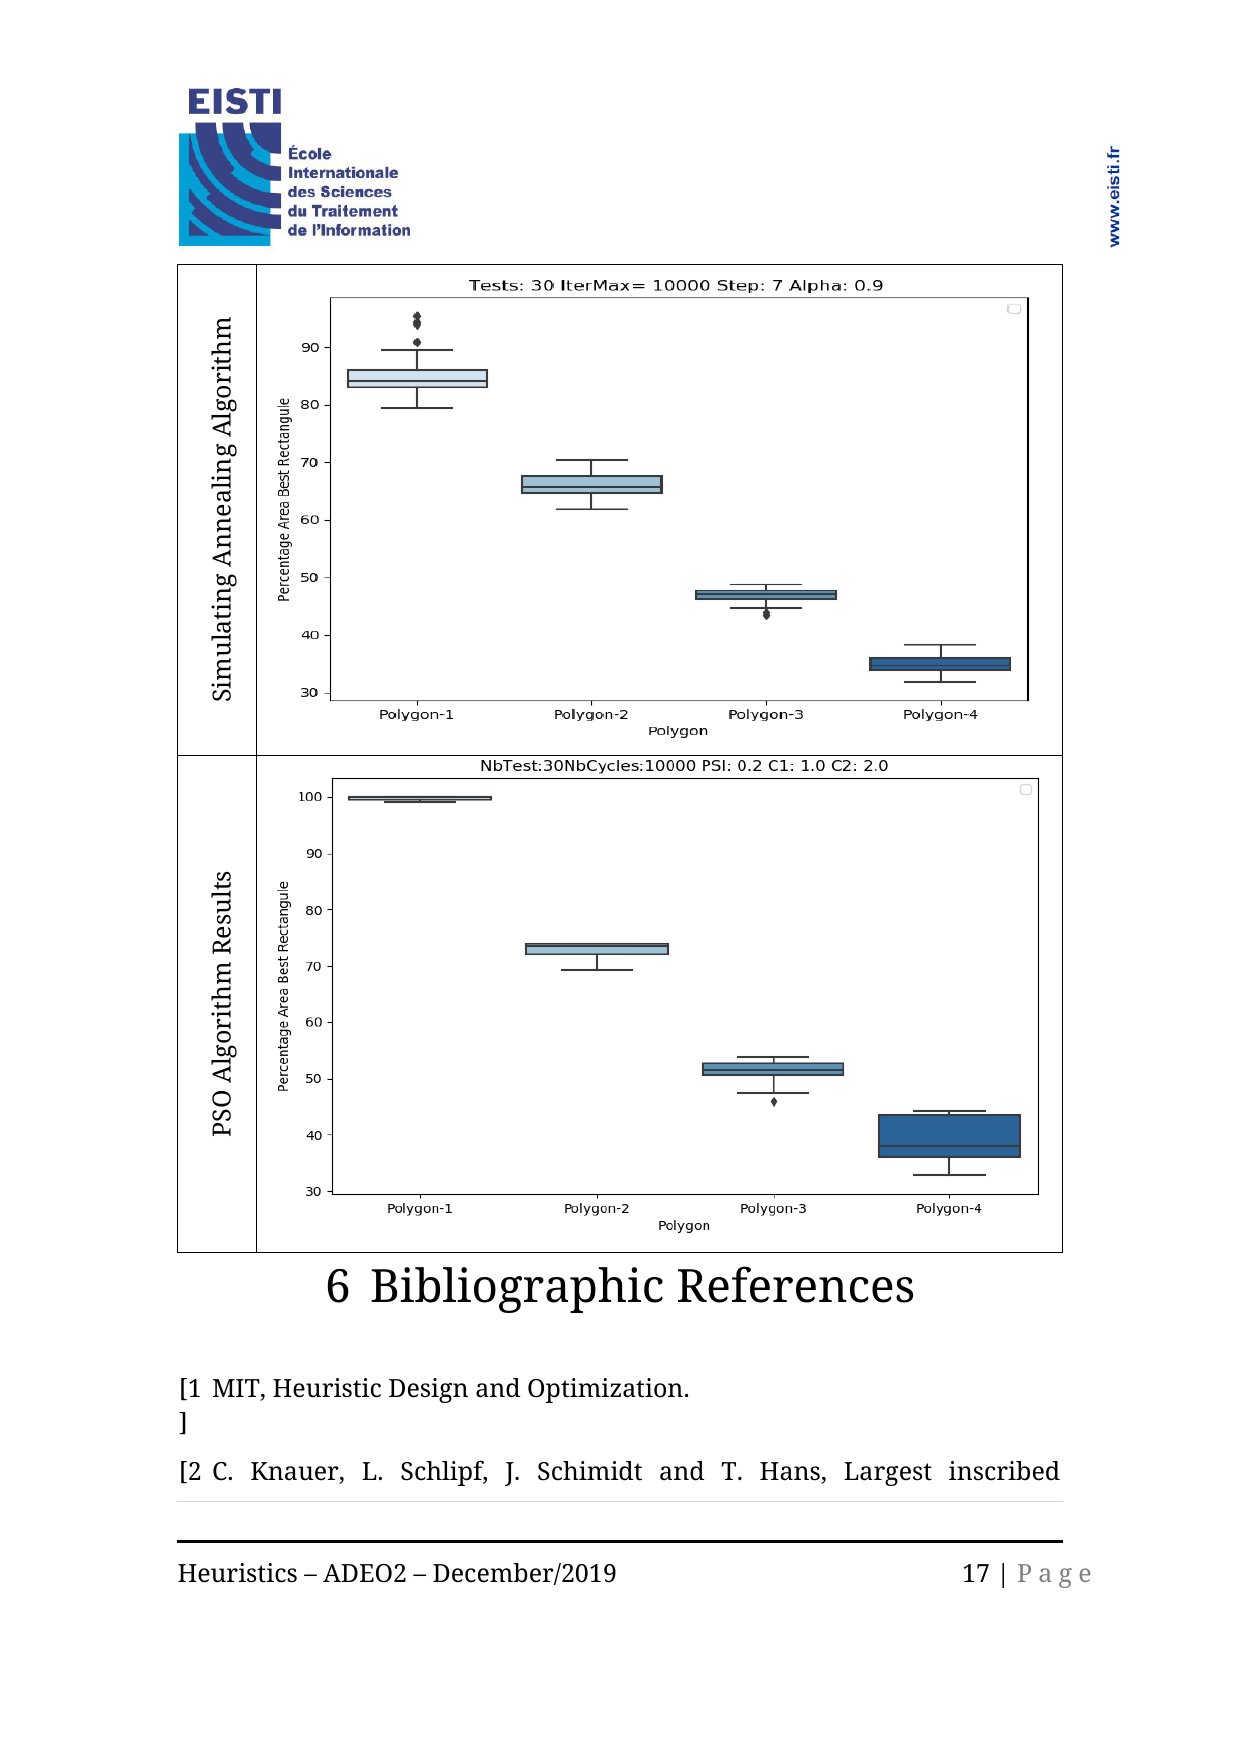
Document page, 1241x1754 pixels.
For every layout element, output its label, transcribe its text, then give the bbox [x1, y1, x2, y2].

picture [267, 277, 1048, 741]
table_cell [257, 756, 1062, 1252]
picture [267, 756, 1045, 1234]
table_header [257, 265, 1062, 755]
table_header Simulating Annealing Algorithm Results [178, 265, 256, 755]
table_cell PSO Algorithm Results [178, 756, 256, 1252]
picture [177, 87, 1123, 252]
